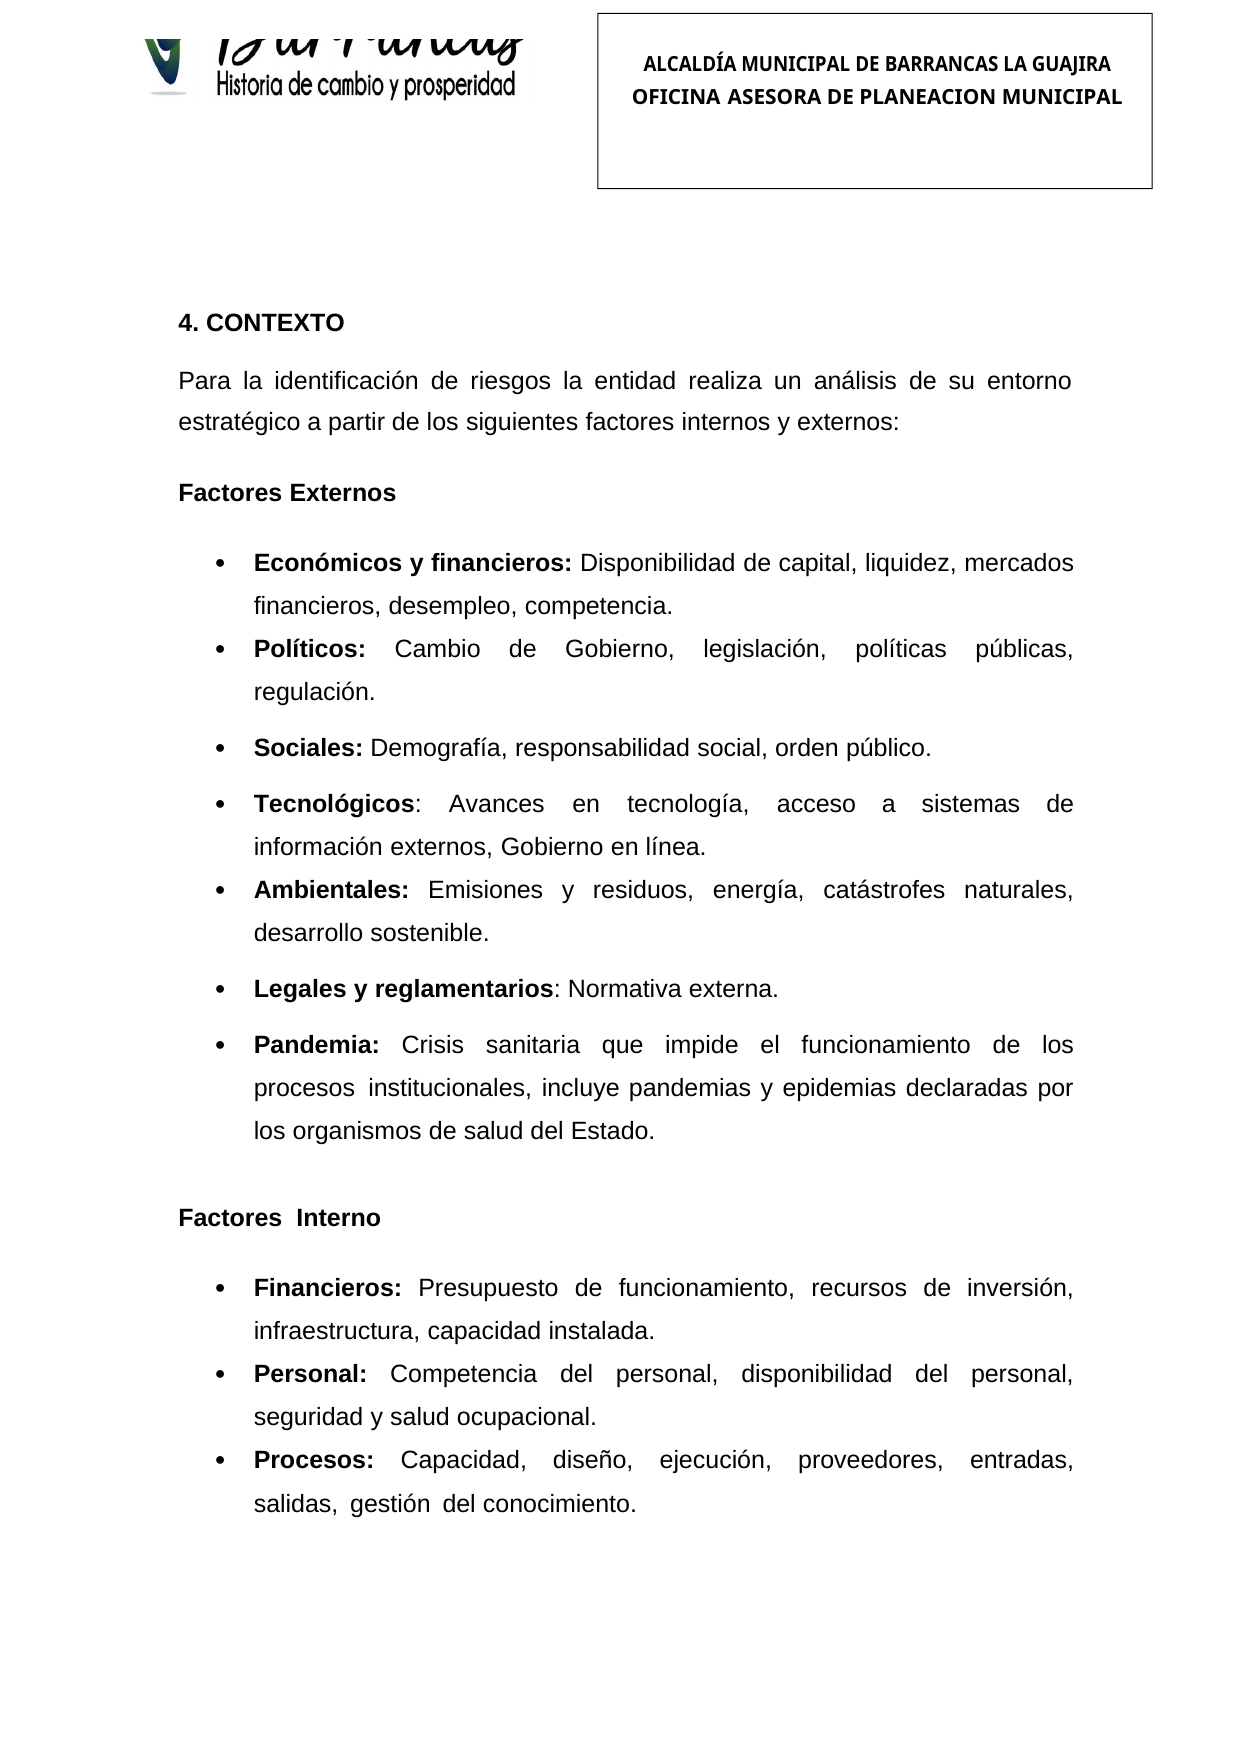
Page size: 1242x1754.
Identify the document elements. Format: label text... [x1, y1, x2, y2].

picture [130, 39, 540, 103]
list Ambientales: Emisiones y residuos, energía, catástrofes naturales, desarrollo sostenible. [216, 875, 1074, 947]
list Financieros: Presupuesto de funcionamiento, recursos de inversión, infraestructura, capacidad instalada. [216, 1273, 1074, 1344]
text Para la identificación de riesgos la entidad realiza un análisis de su entorno estratégico a partir de los siguientes factores internos y externos: [178, 366, 1074, 436]
list Políticos: Cambio de Gobierno, legislación, políticas públicas, regulación. [216, 634, 1074, 706]
list Procesos: Capacidad, diseño, ejecución, proveedores, entradas, salidas, gestión del conocimiento. [216, 1445, 1074, 1517]
list Personal: Competencia del personal, disponibilidad del personal, seguridad y salud ocupacional. [216, 1359, 1074, 1431]
list Sociales: Demografía, responsabilidad social, orden público. [216, 733, 1074, 762]
text Factores Externos [178, 478, 1074, 506]
list Económicos y financieros: Disponibilidad de capital, liquidez, mercados financieros, desempleo, competencia. [216, 548, 1074, 620]
list Pandemia: Crisis sanitaria que impide el funcionamiento de los procesos institucionales, incluye pandemias y epidemias declaradas por los organismos de salud del Estado. [216, 1030, 1074, 1145]
list Legales y reglamentarios: Normativa externa. [216, 974, 1074, 1003]
list Tecnológicos: Avances en tecnología, acceso a sistemas de información externos, Gobierno en línea. [216, 789, 1074, 861]
text Factores Interno [178, 1202, 1074, 1231]
text 4. CONTEXTO [178, 308, 1074, 337]
